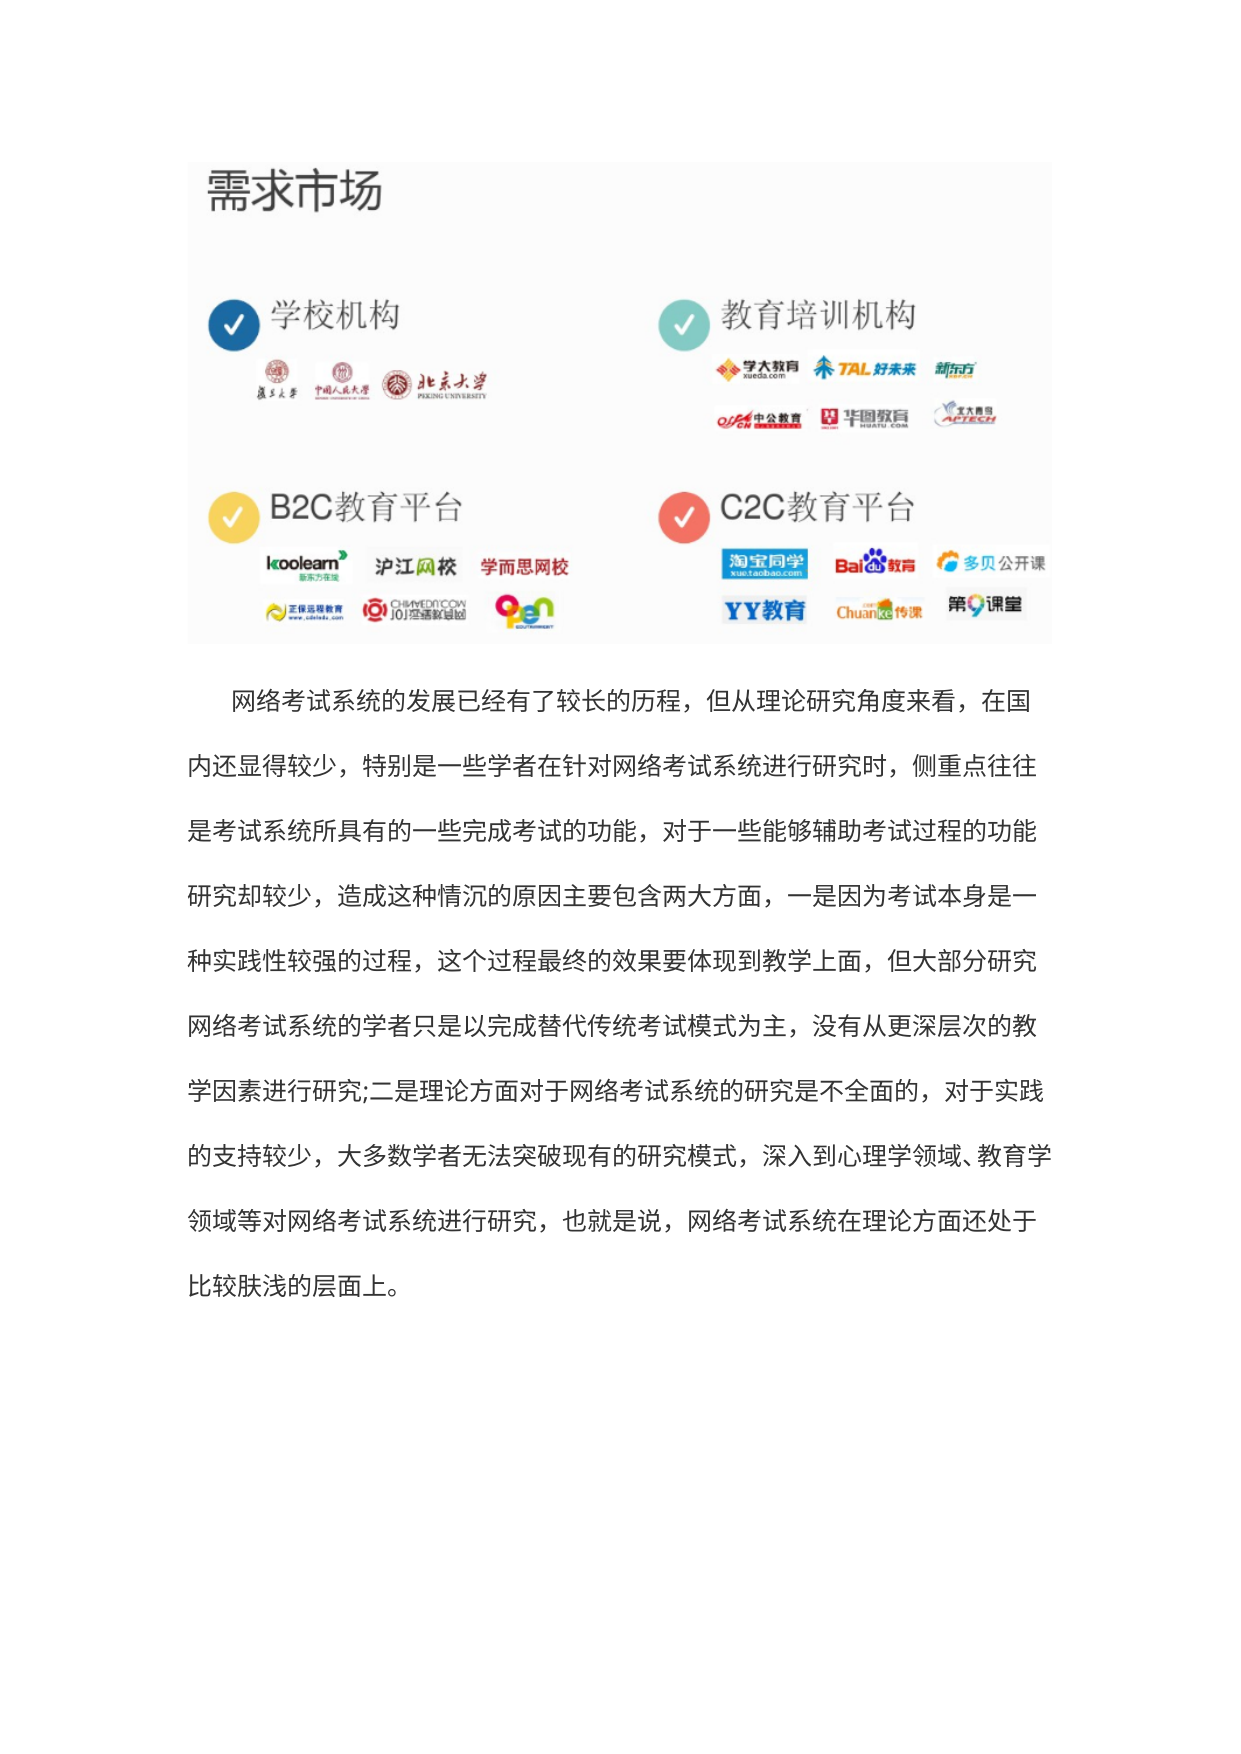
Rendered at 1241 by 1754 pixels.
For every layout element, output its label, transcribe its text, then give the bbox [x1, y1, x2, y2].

picture [187, 162, 1053, 644]
text 网络考试系统的发展已经有了较长的历程，但从理论研究角度来看，在国内还显得较少，特别是一些学者在针对网络考试系统进行研究时，侧重点往往是考试系统所具有的一些完成考试的功能，对于一些能够辅助考试过程的功能研究却较少，造成这种情沉的原因主要包含两大方面，一是因为考试本身是一种实践性较强的过程，这个过程最终的效果要体现到教学上面，但大部分研究网络考试系统的学者只是以完成替代传统考试模式为主，没有从更深层次的教学因素进行研究;二是理论方面对于网络考试系统的研究是不全面的，对于实践的支持较少，大多数学者无法突破现有的研究模式，深入到心理学领域、教育学领域等对网络考试系统进行研究，也就是说，网络考试系统在理论方面还处于比较肤浅的层面上。 [187, 667, 1053, 1317]
